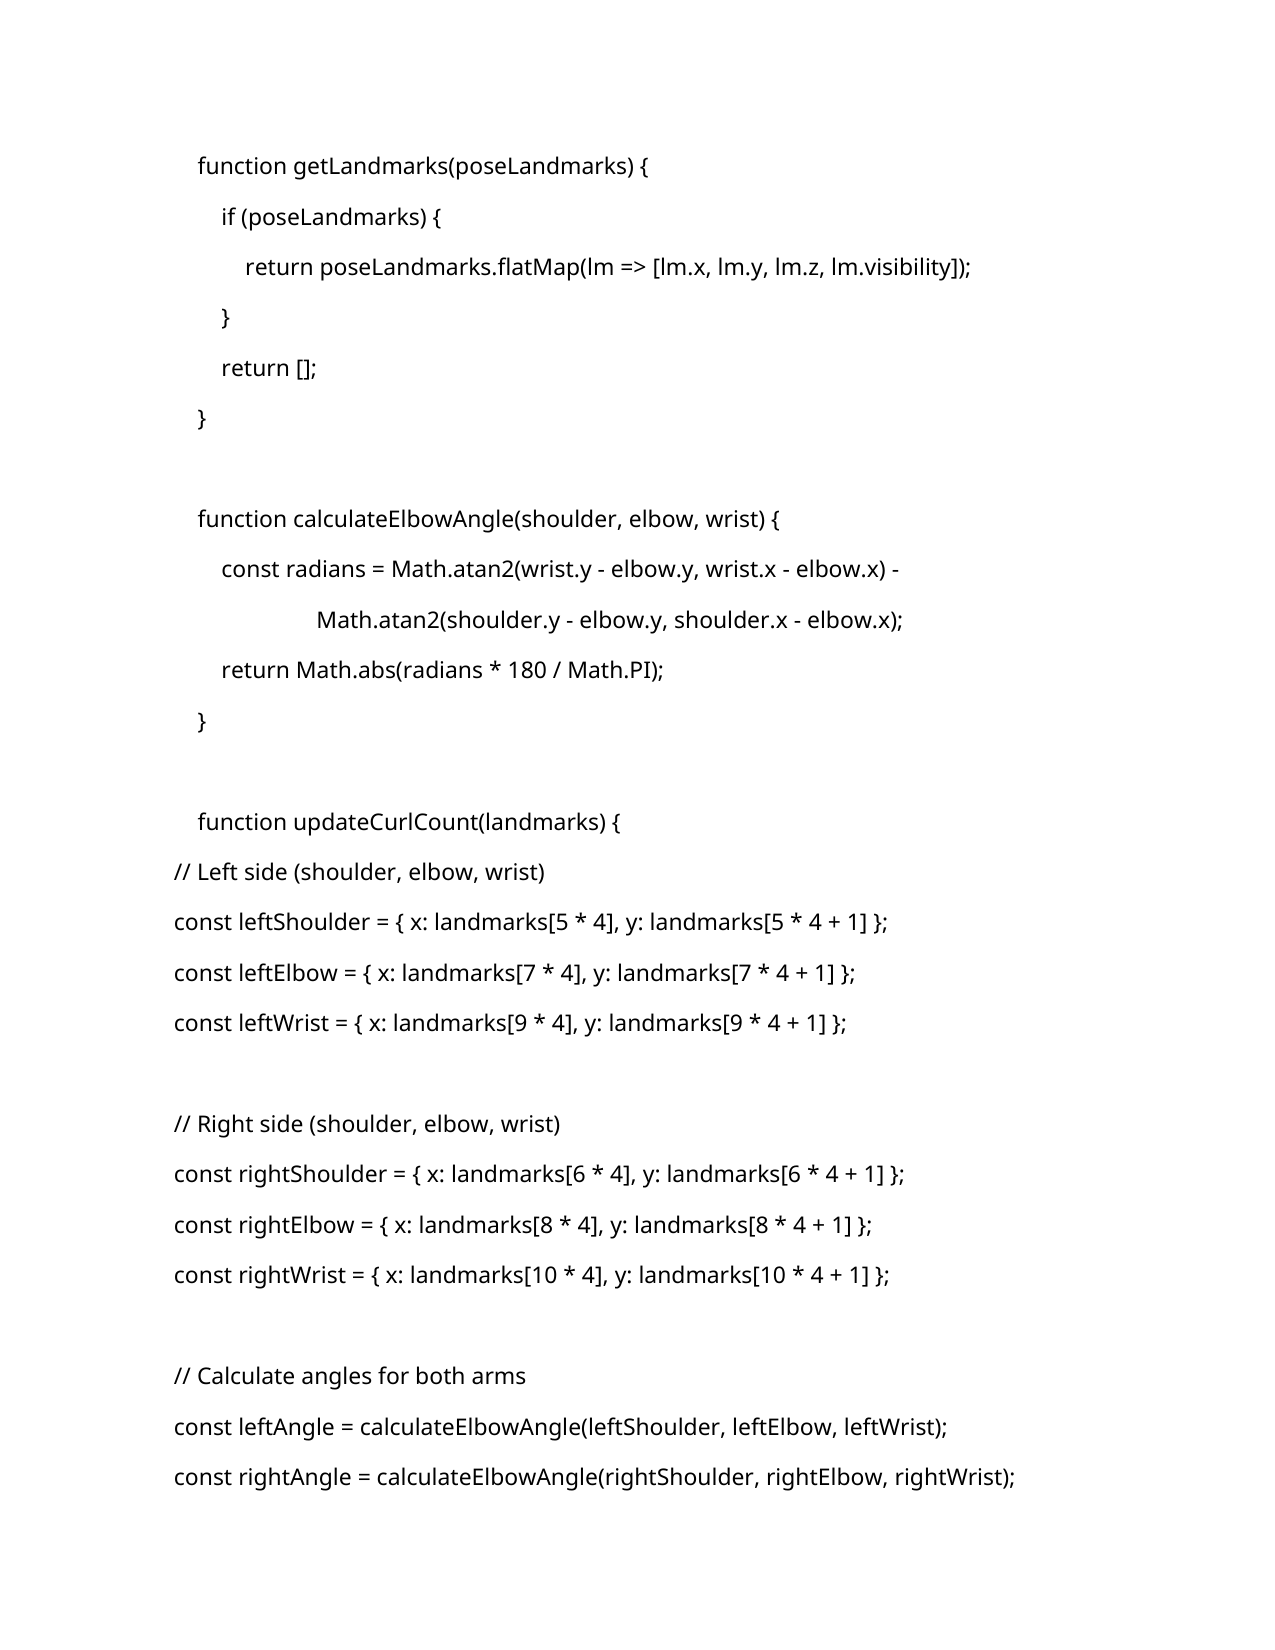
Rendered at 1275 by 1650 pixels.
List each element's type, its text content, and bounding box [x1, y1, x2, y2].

text } [150, 301, 1125, 332]
text const rightWrist = { x: landmarks[10 * 4], y: landmarks[10 * 4 + 1] }; [150, 1259, 1125, 1290]
text const leftElbow = { x: landmarks[7 * 4], y: landmarks[7 * 4 + 1] }; [150, 957, 1125, 988]
text return poseLandmarks.flatMap(lm => [lm.x, lm.y, lm.z, lm.visibility]); [150, 251, 1125, 282]
text function getLandmarks(poseLandmarks) { [150, 150, 1125, 181]
text const rightElbow = { x: landmarks[8 * 4], y: landmarks[8 * 4 + 1] }; [150, 1209, 1125, 1240]
text // Calculate angles for both arms [150, 1360, 1125, 1391]
text const leftAngle = calculateElbowAngle(leftShoulder, leftElbow, leftWrist); [150, 1410, 1125, 1442]
text // Right side (shoulder, elbow, wrist) [150, 1108, 1125, 1139]
text return []; [150, 352, 1125, 383]
text const radians = Math.atan2(wrist.y - elbow.y, wrist.x - elbow.x) - [150, 553, 1125, 584]
text } [150, 402, 1125, 433]
text Math.atan2(shoulder.y - elbow.y, shoulder.x - elbow.x); [150, 604, 1125, 635]
text return Math.abs(radians * 180 / Math.PI); [150, 654, 1125, 685]
text function updateCurlCount(landmarks) { [150, 805, 1125, 837]
text // Left side (shoulder, elbow, wrist) [150, 856, 1125, 887]
text function calculateElbowAngle(shoulder, elbow, wrist) { [150, 503, 1125, 534]
text if (poseLandmarks) { [150, 200, 1125, 232]
text const rightShoulder = { x: landmarks[6 * 4], y: landmarks[6 * 4 + 1] }; [150, 1158, 1125, 1189]
text } [150, 704, 1125, 736]
text const leftWrist = { x: landmarks[9 * 4], y: landmarks[9 * 4 + 1] }; [150, 1007, 1125, 1038]
text const leftShoulder = { x: landmarks[5 * 4], y: landmarks[5 * 4 + 1] }; [150, 906, 1125, 937]
text const rightAngle = calculateElbowAngle(rightShoulder, rightElbow, rightWrist); [150, 1461, 1125, 1492]
